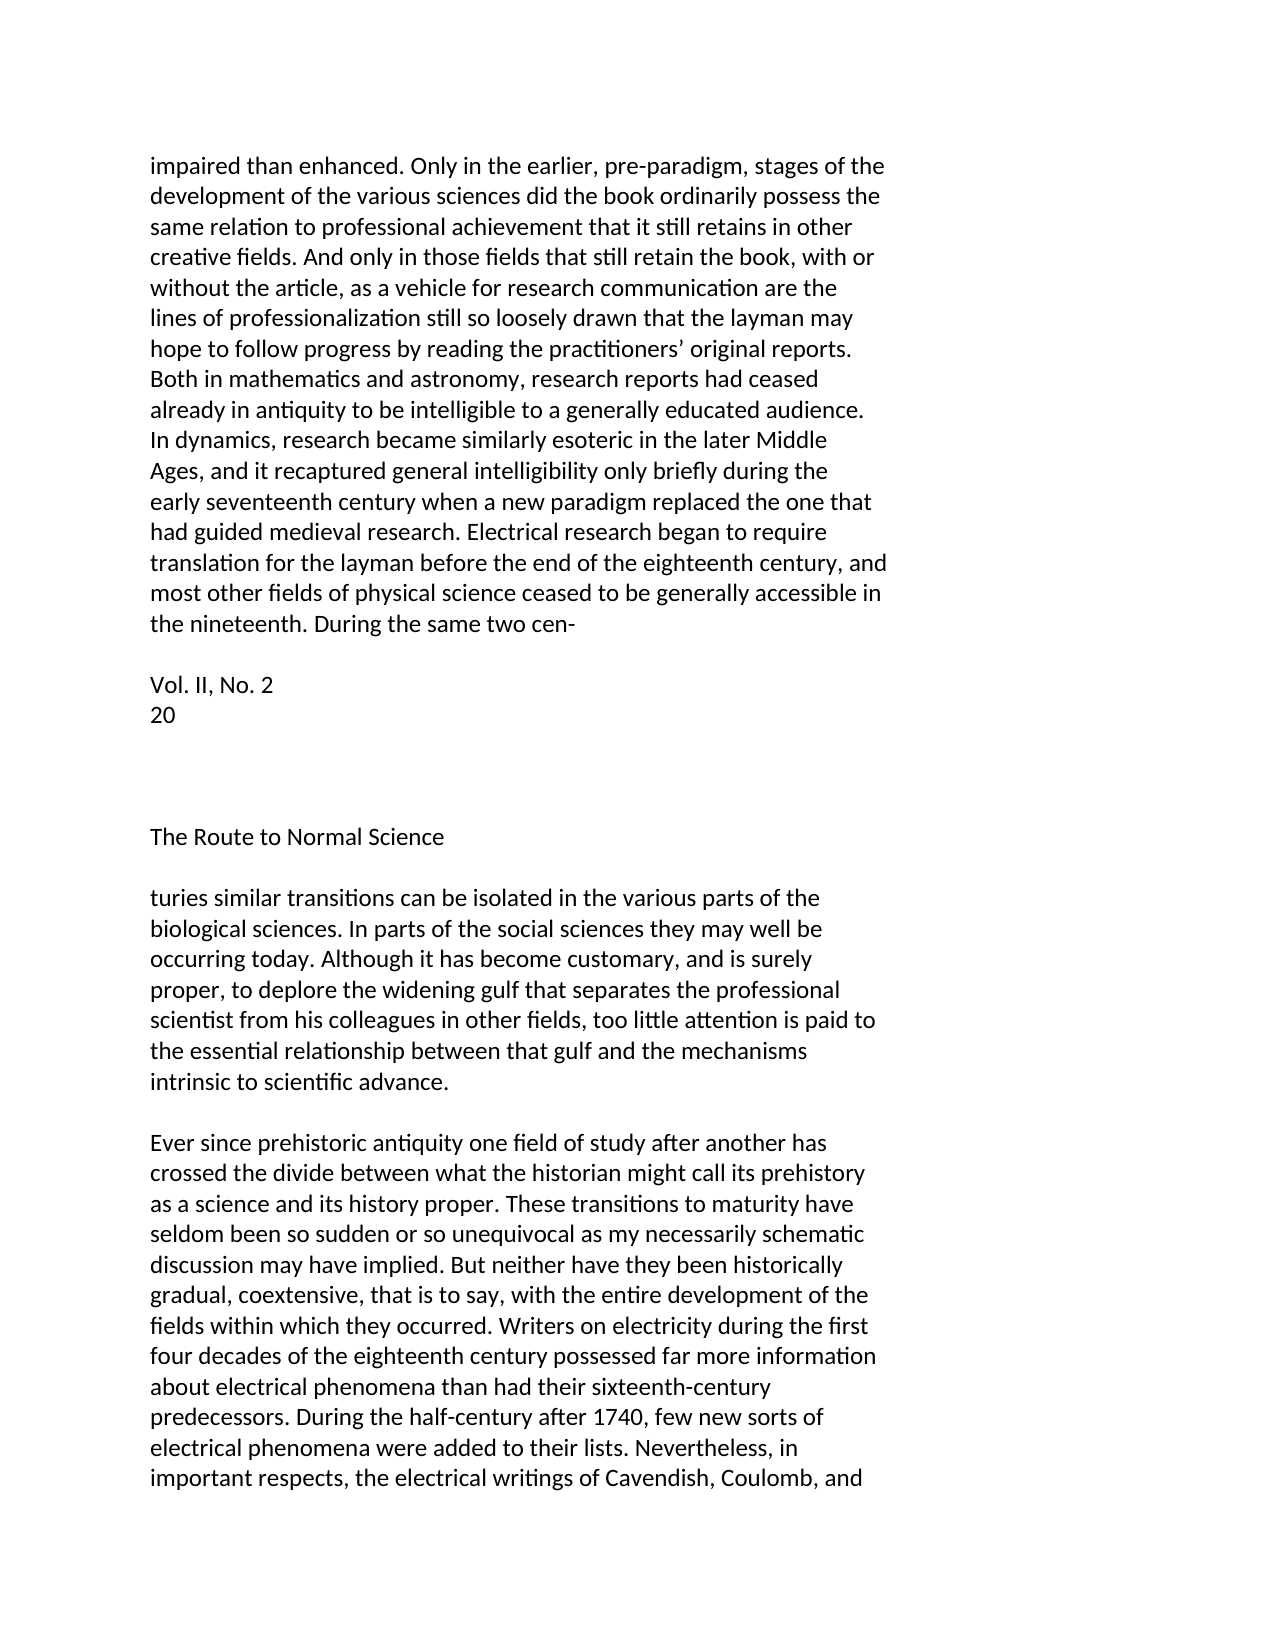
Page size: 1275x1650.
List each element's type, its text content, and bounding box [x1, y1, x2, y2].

text seldom been so sudden or so unequivocal as my necessarily schematic [150, 1218, 1125, 1249]
text the essential relationship between that gulf and the mechanisms [150, 1035, 1125, 1066]
text turies similar transitions can be isolated in the various parts of the [150, 882, 1125, 913]
text the nineteenth. During the same two cen- [150, 608, 1125, 638]
text In dynamics, research became similarly esoteric in the later Middle [150, 425, 1125, 455]
text already in antiquity to be intelligible to a generally educated audience. [150, 394, 1125, 425]
text scientist from his colleagues in other fields, too little attention is paid to [150, 1004, 1125, 1035]
text most other fields of physical science ceased to be generally accessible in [150, 577, 1125, 608]
text 20 [150, 699, 1125, 730]
text had guided medieval research. Electrical research began to require [150, 516, 1125, 547]
text predecessors. During the half-century after 1740, few new sorts of [150, 1401, 1125, 1432]
text biological sciences. In parts of the social sciences they may well be [150, 913, 1125, 943]
text Vol. II, No. 2 [150, 669, 1125, 699]
text four decades of the eighteenth century possessed far more information [150, 1340, 1125, 1371]
text fields within which they occurred. Writers on electricity during the first [150, 1310, 1125, 1340]
text important respects, the electrical writings of Cavendish, Coulomb, and [150, 1462, 1125, 1493]
text development of the various sciences did the book ordinarily possess the [150, 181, 1125, 211]
text impaired than enhanced. Only in the earlier, pre-paradigm, stages of the [150, 150, 1125, 181]
text occurring today. Although it has become customary, and is surely [150, 943, 1125, 974]
text proper, to deplore the widening gulf that separates the professional [150, 974, 1125, 1004]
text about electrical phenomena than had their sixteenth-century [150, 1371, 1125, 1401]
text early seventeenth century when a new paradigm replaced the one that [150, 486, 1125, 516]
text Ever since prehistoric antiquity one field of study after another has [150, 1127, 1125, 1157]
text gradual, coextensive, that is to say, with the entire development of the [150, 1279, 1125, 1310]
text as a science and its history proper. These transitions to maturity have [150, 1188, 1125, 1218]
text creative fields. And only in those fields that still retain the book, with or [150, 242, 1125, 272]
text discussion may have implied. But neither have they been historically [150, 1249, 1125, 1279]
text same relation to professional achievement that it still retains in other [150, 211, 1125, 242]
text The Route to Normal Science [150, 821, 1125, 852]
text hope to follow progress by reading the practitioners’ original reports. [150, 333, 1125, 364]
text without the article, as a vehicle for research communication are the [150, 272, 1125, 303]
text electrical phenomena were added to their lists. Nevertheless, in [150, 1432, 1125, 1462]
text translation for the layman before the end of the eighteenth century, and [150, 547, 1125, 577]
text intrinsic to scientific advance. [150, 1066, 1125, 1096]
text lines of professionalization still so loosely drawn that the layman may [150, 303, 1125, 333]
text Both in mathematics and astronomy, research reports had ceased [150, 364, 1125, 394]
text crossed the divide between what the historian might call its prehistory [150, 1157, 1125, 1188]
text Ages, and it recaptured general intelligibility only briefly during the [150, 455, 1125, 486]
